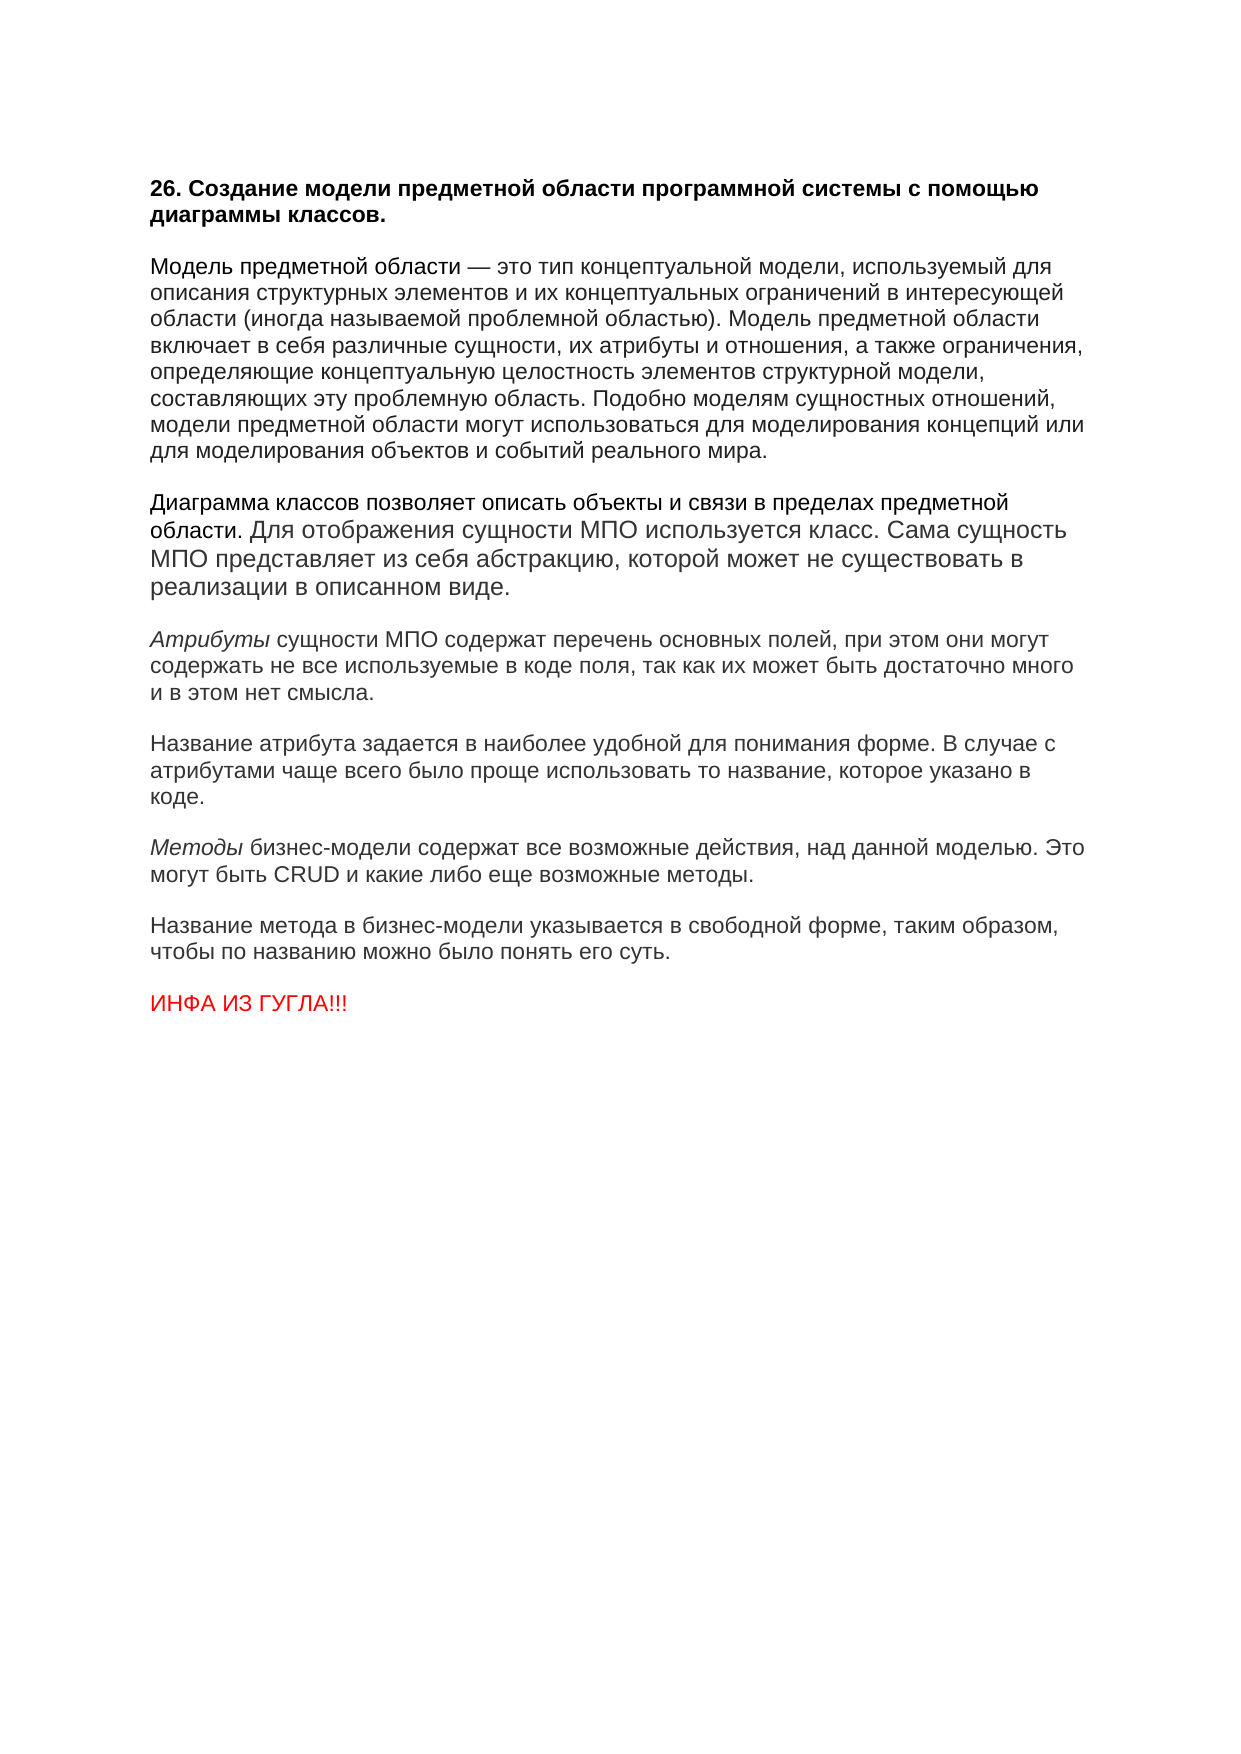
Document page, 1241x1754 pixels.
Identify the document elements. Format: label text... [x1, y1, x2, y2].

text Модель предметной области — это тип концептуальной модели, используемый для описания структурных элементов и их концептуальных ограничений в интересующей области (иногда называемой проблемной областью). Модель предметной области включает в себя различные сущности, их атрибуты и отношения, а также ограничения, определяющие концептуальную целостность элементов структурной модели, составляющих эту проблемную область. Подобно моделям сущностных отношений, модели предметной области могут использоваться для моделирования концепций или для моделирования объектов и событий реального мира. [150, 253, 1090, 463]
text Методы бизнес-модели содержат все возможные действия, над данной моделью. Это могут быть CRUD и какие либо еще возможные методы. [755, 834, 1090, 887]
text ИНФА ИЗ ГУГЛА!!! [150, 990, 1090, 1016]
text Атрибуты сущности МПО содержат перечень основных полей, при этом они могут содержать не все используемые в коде поля, так как их может быть достаточно много и в этом нет смысла. [150, 626, 1090, 705]
text 26. Создание модели предметной области программной системы с помощью диаграммы классов. [150, 175, 1090, 228]
text Диаграмма классов позволяет описать объекты и связи в пределах предметной области. Для отображения сущности МПО используется класс. Сама сущность МПО представляет из себя абстракцию, которой может не существовать в реализации в описанном виде. [150, 488, 1090, 601]
text Название метода в бизнес-модели указывается в свободной форме, таким образом, чтобы по названию можно было понять его суть. [671, 912, 1090, 965]
text Название атрибута задается в наиболее удобной для понимания форме. В случае с атрибутами чаще всего было проще использовать то название, которое указано в коде. [205, 730, 1090, 809]
